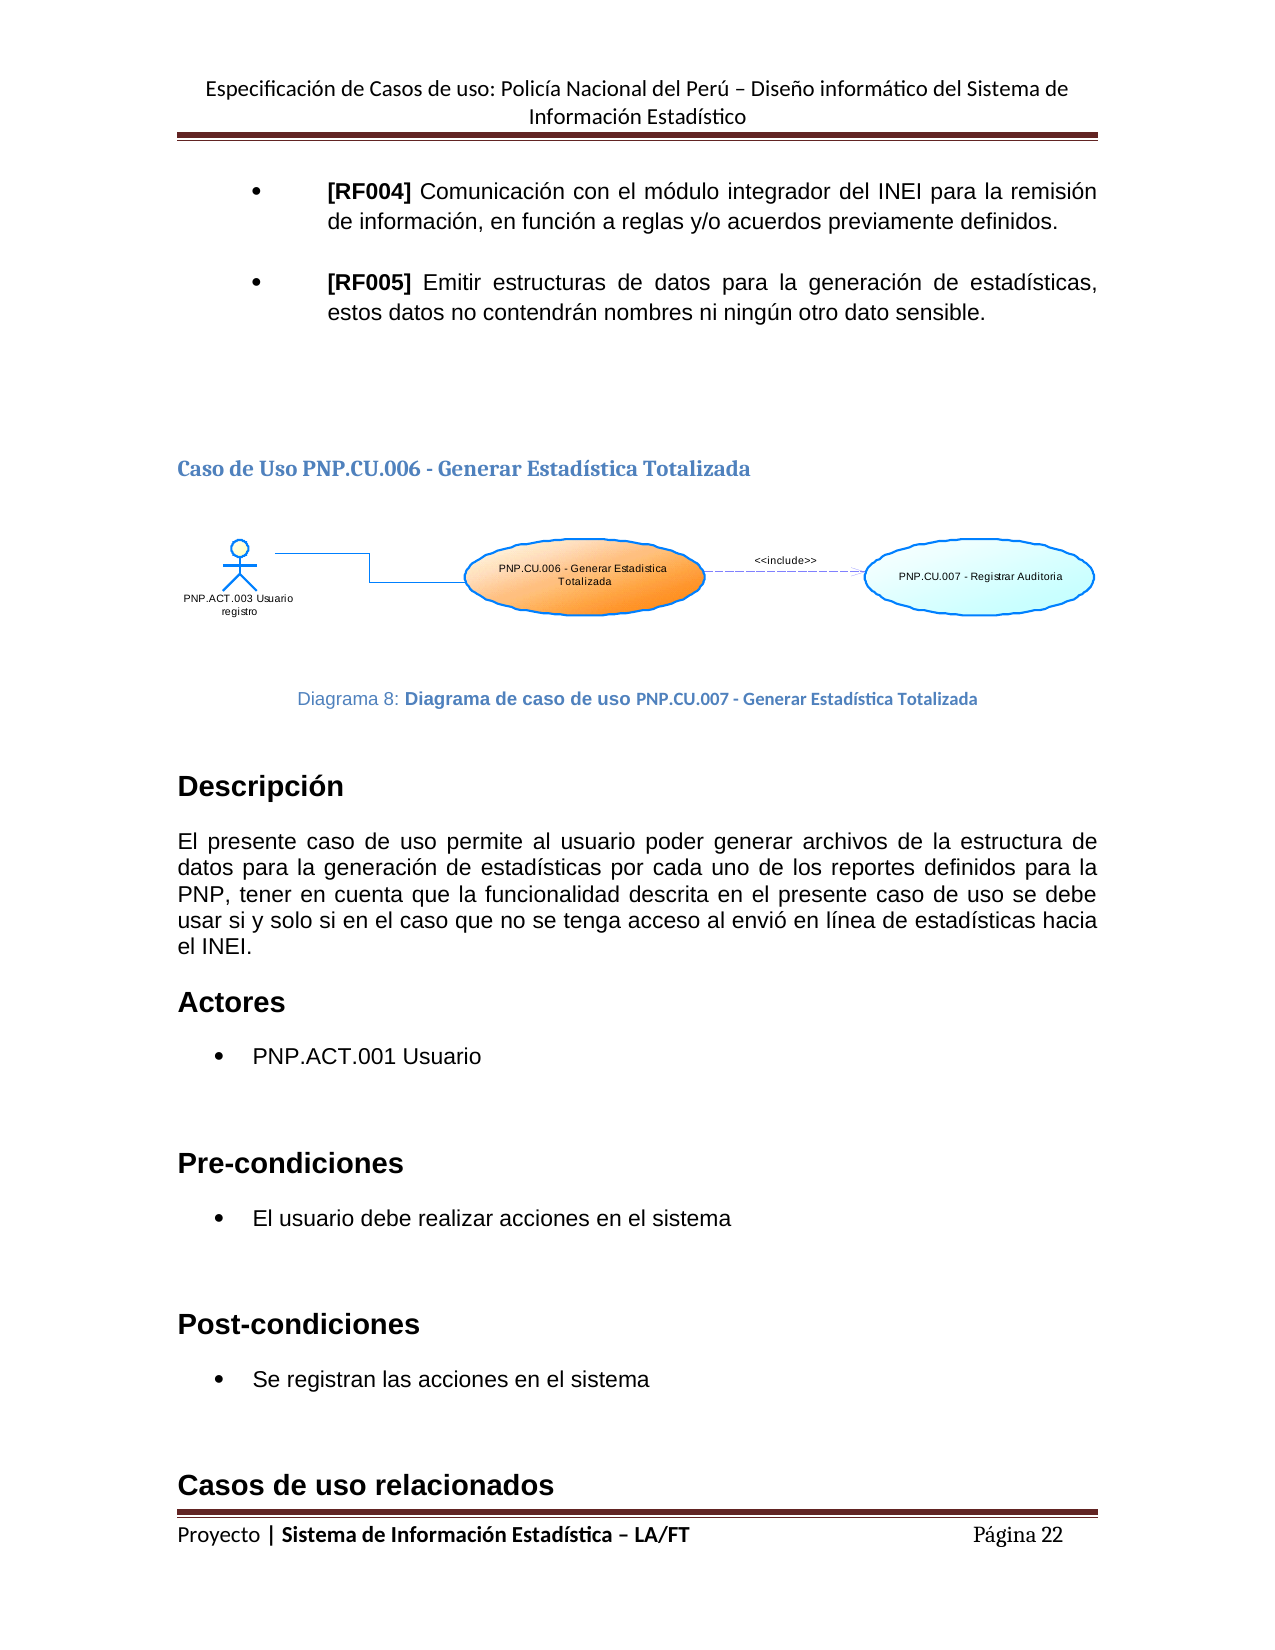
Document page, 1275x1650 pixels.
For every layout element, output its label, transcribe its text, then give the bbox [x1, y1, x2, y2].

text Post-condiciones [177, 1307, 1098, 1341]
list El usuario debe realizar acciones en el sistema [215, 1204, 1098, 1231]
text Casos de uso relacionados [177, 1468, 1098, 1502]
text El presente caso de uso permite al usuario poder generar archivos de la estructura de datos para la generación de estadísticas por cada uno de los reportes definidos para la PNP, tener en cuenta que la funcionalidad descrita en el presente caso de uso se debe usar si y solo si en el caso que no se tenga acceso al envió en línea de estadísticas hacia el INEI. [177, 828, 1098, 960]
list PNP.ACT.001 Usuario [215, 1043, 1098, 1069]
text Pre-condiciones [177, 1146, 1098, 1179]
list [RF005] Emitir estructuras de datos para la generación de estadísticas, estos datos no contendrán nombres ni ningún otro dato sensible. [252, 268, 1098, 325]
list Se registran las acciones en el sistema [215, 1366, 1098, 1392]
text Descripción [177, 769, 1098, 803]
list [RF004] Comunicación con el módulo integrador del INEI para la remisión de información, en función a reglas y/o acuerdos previamente definidos. [252, 178, 1098, 234]
text Diagrama 8: Diagrama de caso de uso PNP.CU.007 - Generar Estadística Totalizada [177, 687, 1098, 710]
text Actores [177, 985, 1098, 1018]
subtitle Caso de Uso PNP.CU.006 - Generar Estadística Totalizada [177, 456, 1098, 482]
